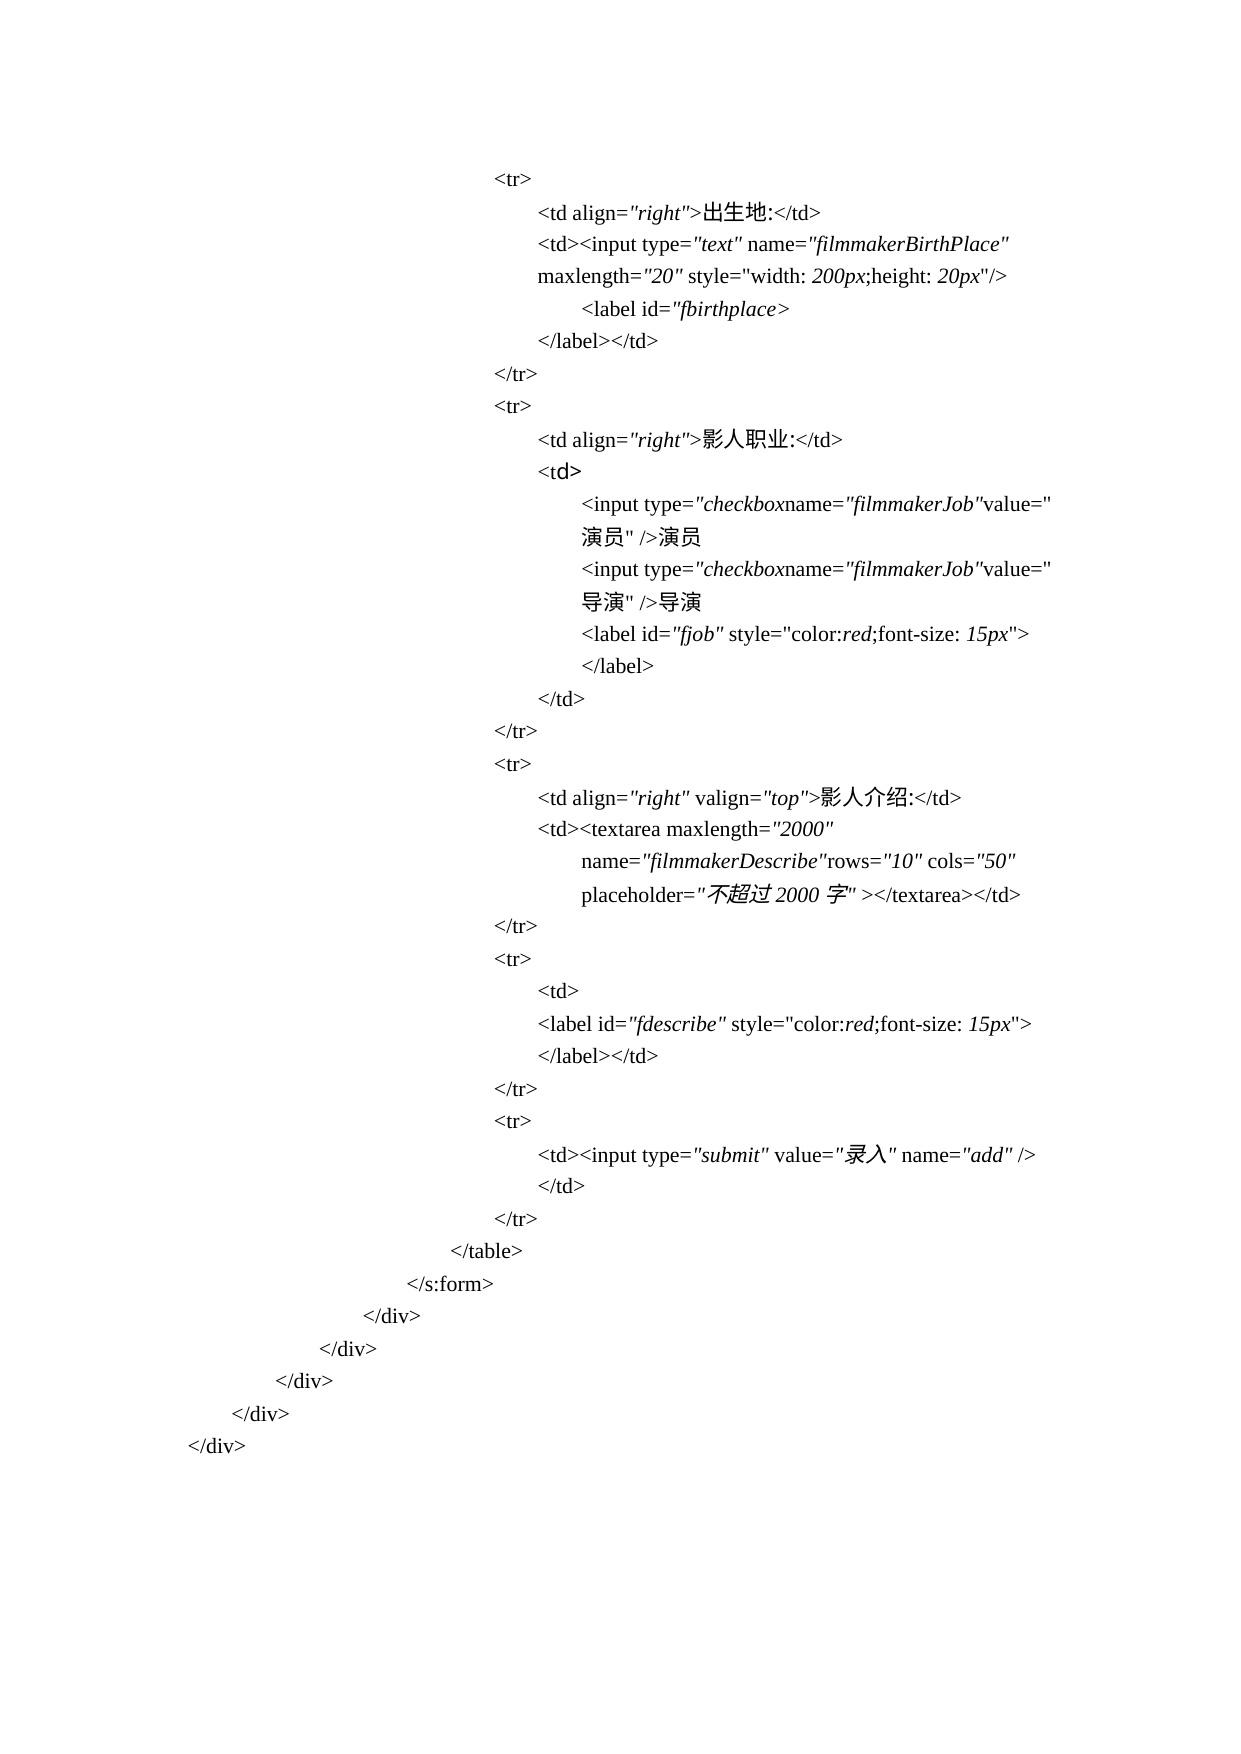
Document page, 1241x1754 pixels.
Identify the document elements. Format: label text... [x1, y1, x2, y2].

text </tr> [187, 357, 1053, 389]
text </td> [494, 1169, 1053, 1202]
text <tr> [187, 1104, 1053, 1137]
text </div> [187, 1429, 1053, 1462]
text <label id="fbirthplace> [494, 292, 1053, 324]
text </tr> [187, 1202, 1053, 1234]
text </table> [187, 1234, 1053, 1267]
text <tr> [187, 389, 1053, 422]
text <td> [187, 454, 1053, 487]
text </tr> [187, 714, 1053, 747]
text </div> [187, 1299, 1053, 1332]
text placeholder="不超过 2000 字" ></textarea></td> [187, 877, 1053, 909]
text <input type="checkboxname="filmmakerJob"value=" [581, 552, 1053, 584]
text <td><input type="submit" value="录入" name="add" /> [187, 1137, 1053, 1169]
text </label> [537, 649, 1053, 682]
text <tr> [187, 942, 1053, 974]
text <input type="checkboxname="filmmakerJob"value=" [581, 487, 1053, 519]
text </td> [187, 682, 1053, 714]
text </div> [187, 1332, 1053, 1364]
text </div> [187, 1364, 1053, 1397]
text </div> [187, 1397, 1053, 1429]
text </label></td> [494, 1039, 1053, 1072]
text <label id="fdescribe" style="color:red;font-size: 15px"> [537, 1007, 1053, 1039]
text <tr> [187, 162, 1053, 194]
text name="filmmakerDescribe"rows="10" cols="50" [187, 844, 1053, 877]
text maxlength="20" style="width: 200px;height: 20px"/> [494, 259, 1053, 292]
text <tr> [187, 747, 1053, 779]
text </label></td> [494, 324, 1053, 357]
text </s:form> [187, 1267, 1053, 1299]
text <td><input type="text" name="filmmakerBirthPlace" [187, 227, 1053, 259]
text <td><textarea maxlength="2000" [187, 812, 1053, 844]
text <td align="right">出生地:</td> [187, 194, 1053, 227]
text 演员" />演员 [581, 519, 1053, 552]
text <td> [187, 974, 1053, 1007]
text </tr> [187, 909, 1053, 942]
text <td align="right">影人职业:</td> [187, 422, 1053, 454]
text <td align="right" valign="top">影人介绍:</td> [187, 779, 1053, 812]
text 导演" />导演 [581, 584, 1053, 617]
text <label id="fjob" style="color:red;font-size: 15px"> [187, 617, 1053, 649]
text </tr> [187, 1072, 1053, 1104]
